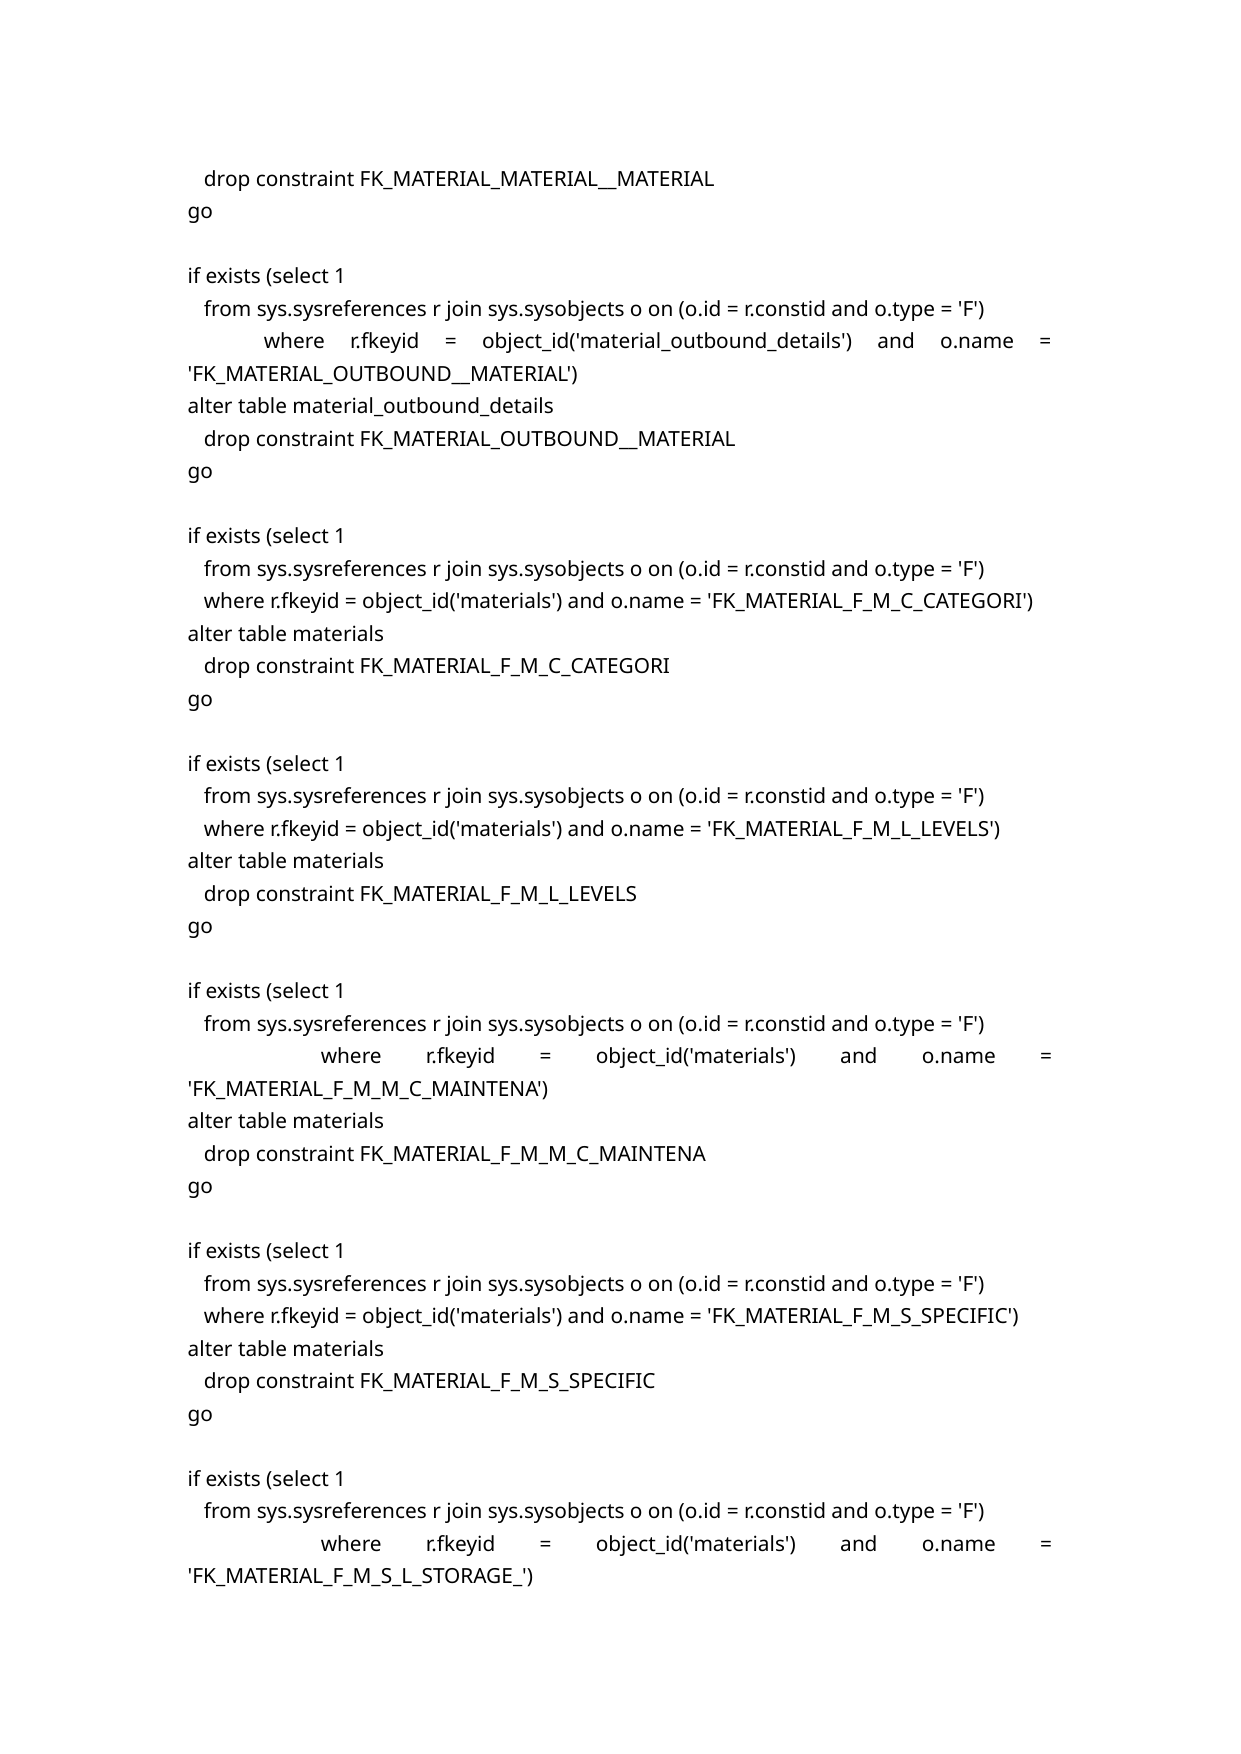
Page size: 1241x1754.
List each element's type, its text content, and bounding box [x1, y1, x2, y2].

text go [187, 1169, 1053, 1202]
text from sys.sysreferences r join sys.sysobjects o on (o.id = r.constid and o.type = 'F') [187, 552, 1053, 584]
text alter table materials [187, 844, 1053, 877]
text go [187, 454, 1053, 487]
text alter table materials [187, 617, 1053, 649]
text drop constraint FK_MATERIAL_MATERIAL__MATERIAL [187, 162, 1053, 194]
text alter table material_outbound_details [187, 389, 1053, 422]
text where r.fkeyid = object_id('materials') and o.name = 'FK_MATERIAL_F_M_S_SPECIFIC') [187, 1299, 1053, 1332]
text where r.fkeyid = object_id('materials') and o.name = 'FK_MATERIAL_F_M_M_C_MAINTENA') [187, 1039, 1053, 1104]
text from sys.sysreferences r join sys.sysobjects o on (o.id = r.constid and o.type = 'F') [187, 1267, 1053, 1299]
text if exists (select 1 [187, 519, 1053, 552]
text if exists (select 1 [187, 974, 1053, 1007]
text where r.fkeyid = object_id('material_outbound_details') and o.name = 'FK_MATERIAL_OUTBOUND__MATERIAL') [187, 324, 1053, 389]
text drop constraint FK_MATERIAL_F_M_S_SPECIFIC [187, 1364, 1053, 1397]
text go [187, 909, 1053, 942]
text alter table materials [187, 1332, 1053, 1364]
text go [187, 682, 1053, 714]
text from sys.sysreferences r join sys.sysobjects o on (o.id = r.constid and o.type = 'F') [187, 779, 1053, 812]
text from sys.sysreferences r join sys.sysobjects o on (o.id = r.constid and o.type = 'F') [187, 1494, 1053, 1527]
text drop constraint FK_MATERIAL_OUTBOUND__MATERIAL [187, 422, 1053, 454]
text go [187, 1397, 1053, 1429]
text drop constraint FK_MATERIAL_F_M_L_LEVELS [187, 877, 1053, 909]
text where r.fkeyid = object_id('materials') and o.name = 'FK_MATERIAL_F_M_C_CATEGORI') [187, 584, 1053, 617]
text where r.fkeyid = object_id('materials') and o.name = 'FK_MATERIAL_F_M_L_LEVELS') [187, 812, 1053, 844]
text if exists (select 1 [187, 1234, 1053, 1267]
text drop constraint FK_MATERIAL_F_M_C_CATEGORI [187, 649, 1053, 682]
text if exists (select 1 [187, 259, 1053, 292]
text if exists (select 1 [187, 747, 1053, 779]
text if exists (select 1 [187, 1462, 1053, 1494]
text go [187, 194, 1053, 227]
text from sys.sysreferences r join sys.sysobjects o on (o.id = r.constid and o.type = 'F') [187, 1007, 1053, 1039]
text drop constraint FK_MATERIAL_F_M_M_C_MAINTENA [187, 1137, 1053, 1169]
text from sys.sysreferences r join sys.sysobjects o on (o.id = r.constid and o.type = 'F') [187, 292, 1053, 324]
text where r.fkeyid = object_id('materials') and o.name = 'FK_MATERIAL_F_M_S_L_STORAGE_') [187, 1527, 1053, 1592]
text alter table materials [187, 1104, 1053, 1137]
